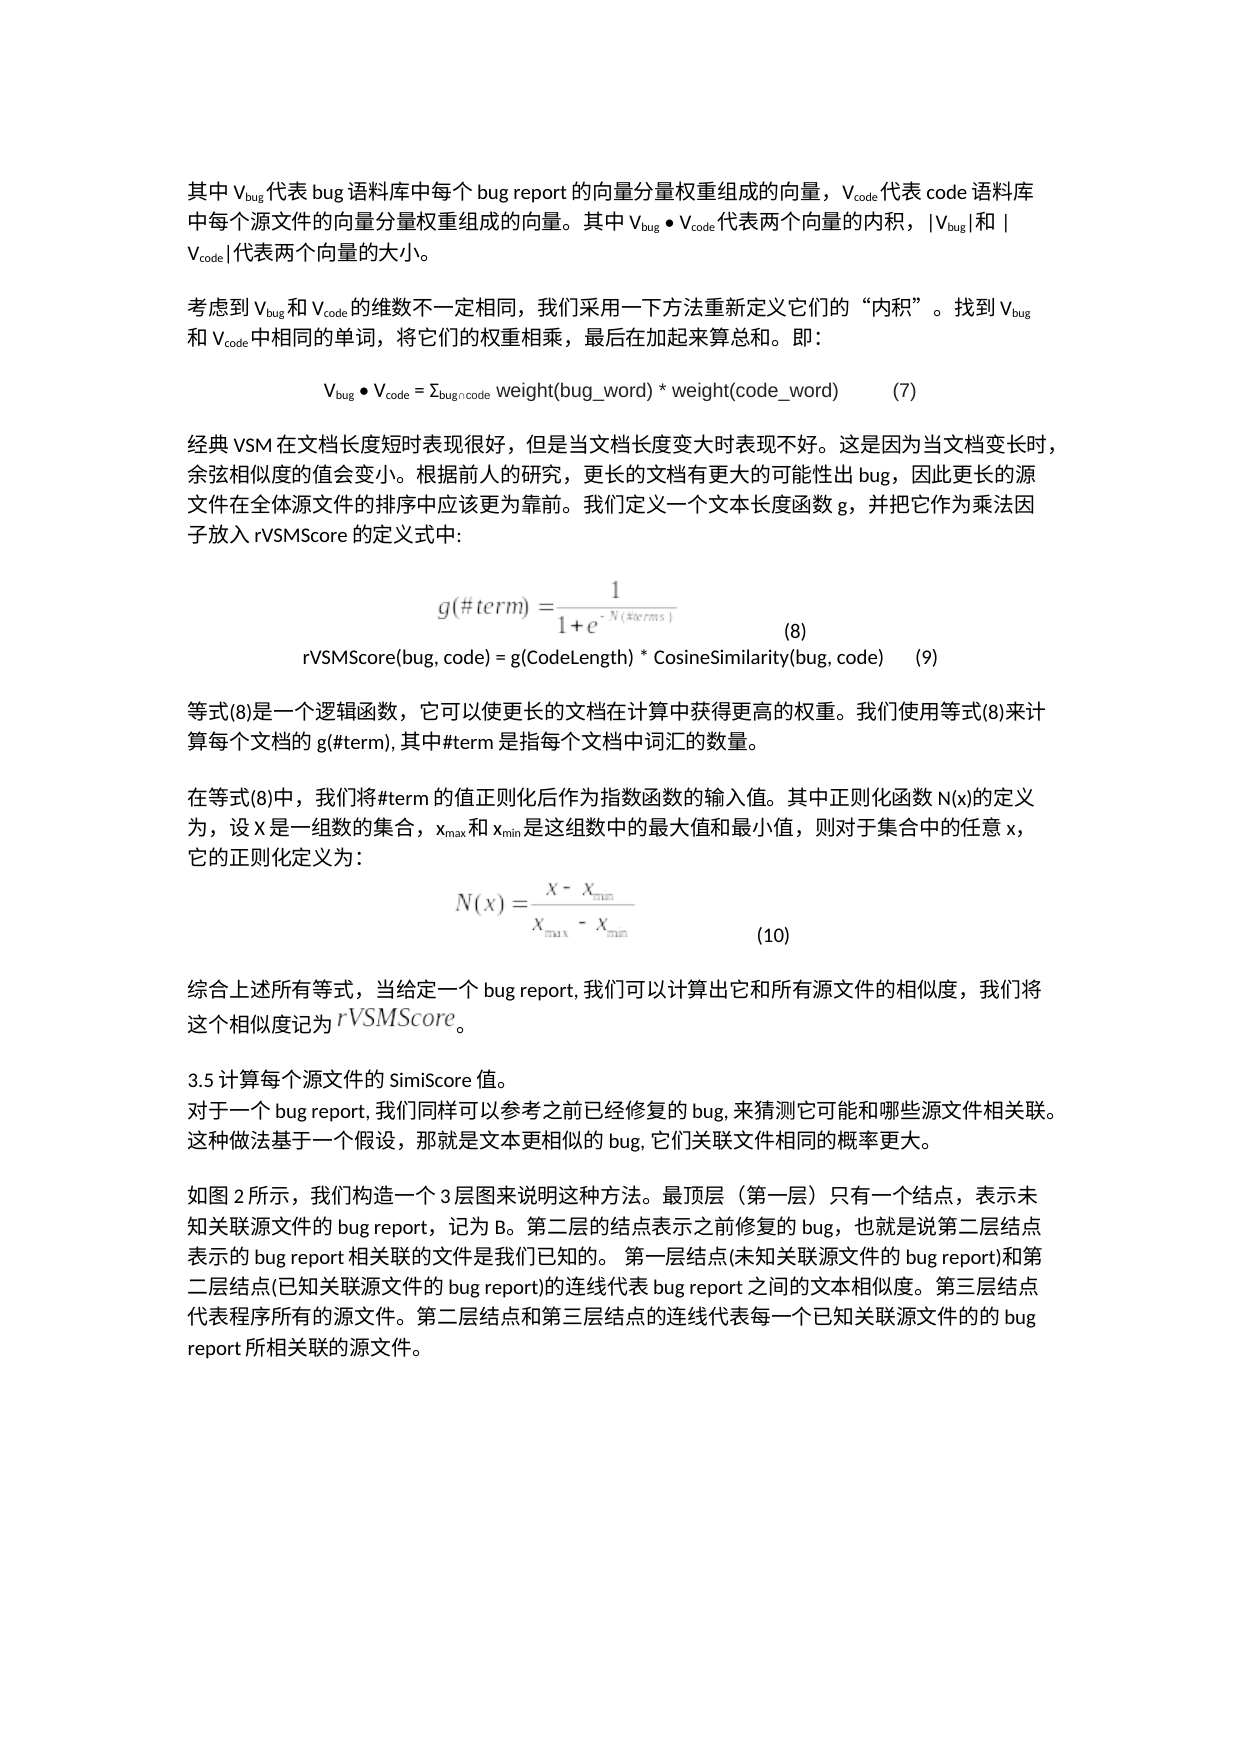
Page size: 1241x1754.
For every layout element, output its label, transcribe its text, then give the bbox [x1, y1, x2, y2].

list 其中Vbug代表bug语料库中每个bug report的向量分量权重组成的向量，Vcode代表code语料库中每个源文件的向量分量权重组成的向量。其中Vbug • Vcode代表两个向量的内积，|Vbug|和 |Vcode|代表两个向量的大小。 [187, 175, 1053, 266]
list 3.5 计算每个源文件的SimiScore值。 [187, 1064, 1053, 1094]
list 考虑到Vbug和Vcode的维数不一定相同，我们采用一下方法重新定义它们的“内积”。找到Vbug和Vcode中相同的单词，将它们的权重相乘，最后在加起来算总和。即： [187, 291, 1053, 352]
list 经典VSM在文档长度短时表现很好，但是当文档长度变大时表现不好。这是因为当文档变长时，余弦相似度的值会变小。根据前人的研究，更长的文档有更大的可能性出bug，因此更长的源文件在全体源文件的排序中应该更为靠前。我们定义一个文本长度函数g，并把它作为乘法因子放入rVSMScore的定义式中: [187, 428, 1053, 549]
list 综合上述所有等式，当给定一个bug report, 我们可以计算出它和所有源文件的相似度，我们将这个相似度记为。 [187, 973, 1053, 1038]
list 在等式(8)中，我们将#term的值正则化后作为指数函数的输入值。其中正则化函数N(x)的定义为，设X是一组数的集合，xmax和xmin是这组数中的最大值和最小值，则对于集合中的任意x，它的正则化定义为： [187, 781, 1053, 871]
list 如图2所示，我们构造一个3层图来说明这种方法。最顶层（第一层）只有一个结点，表示未知关联源文件的bug report，记为B。第二层的结点表示之前修复的bug，也就是说第二层结点表示的bug report相关联的文件是我们已知的。 第一层结点(未知关联源文件的bug report)和第二层结点(已知关联源文件的bug report)的连线代表bug report之间的文本相似度。第三层结点代表程序所有的源文件。第二层结点和第三层结点的连线代表每一个已知关联源文件的的bug report所相关联的源文件。 [187, 1180, 1053, 1361]
list (10) [187, 871, 1053, 947]
list 对于一个bug report, 我们同样可以参考之前已经修复的bug, 来猜测它可能和哪些源文件相关联。这种做法基于一个假设，那就是文本更相似的bug, 它们关联文件相同的概率更大。 [187, 1094, 1053, 1154]
list (8) [187, 574, 1053, 644]
list 等式(8)是一个逻辑函数，它可以使更长的文档在计算中获得更高的权重。我们使用等式(8)来计算每个文档的g(#term), 其中#term是指每个文档中词汇的数量。 [187, 695, 1053, 755]
list rVSMScore(bug, code) = g(CodeLength) * CosineSimilarity(bug, code) (9) [187, 644, 1053, 669]
list Vbug • Vcode = Σbug∩code weight(bug_word) * weight(code_word) (7) [187, 377, 1053, 403]
